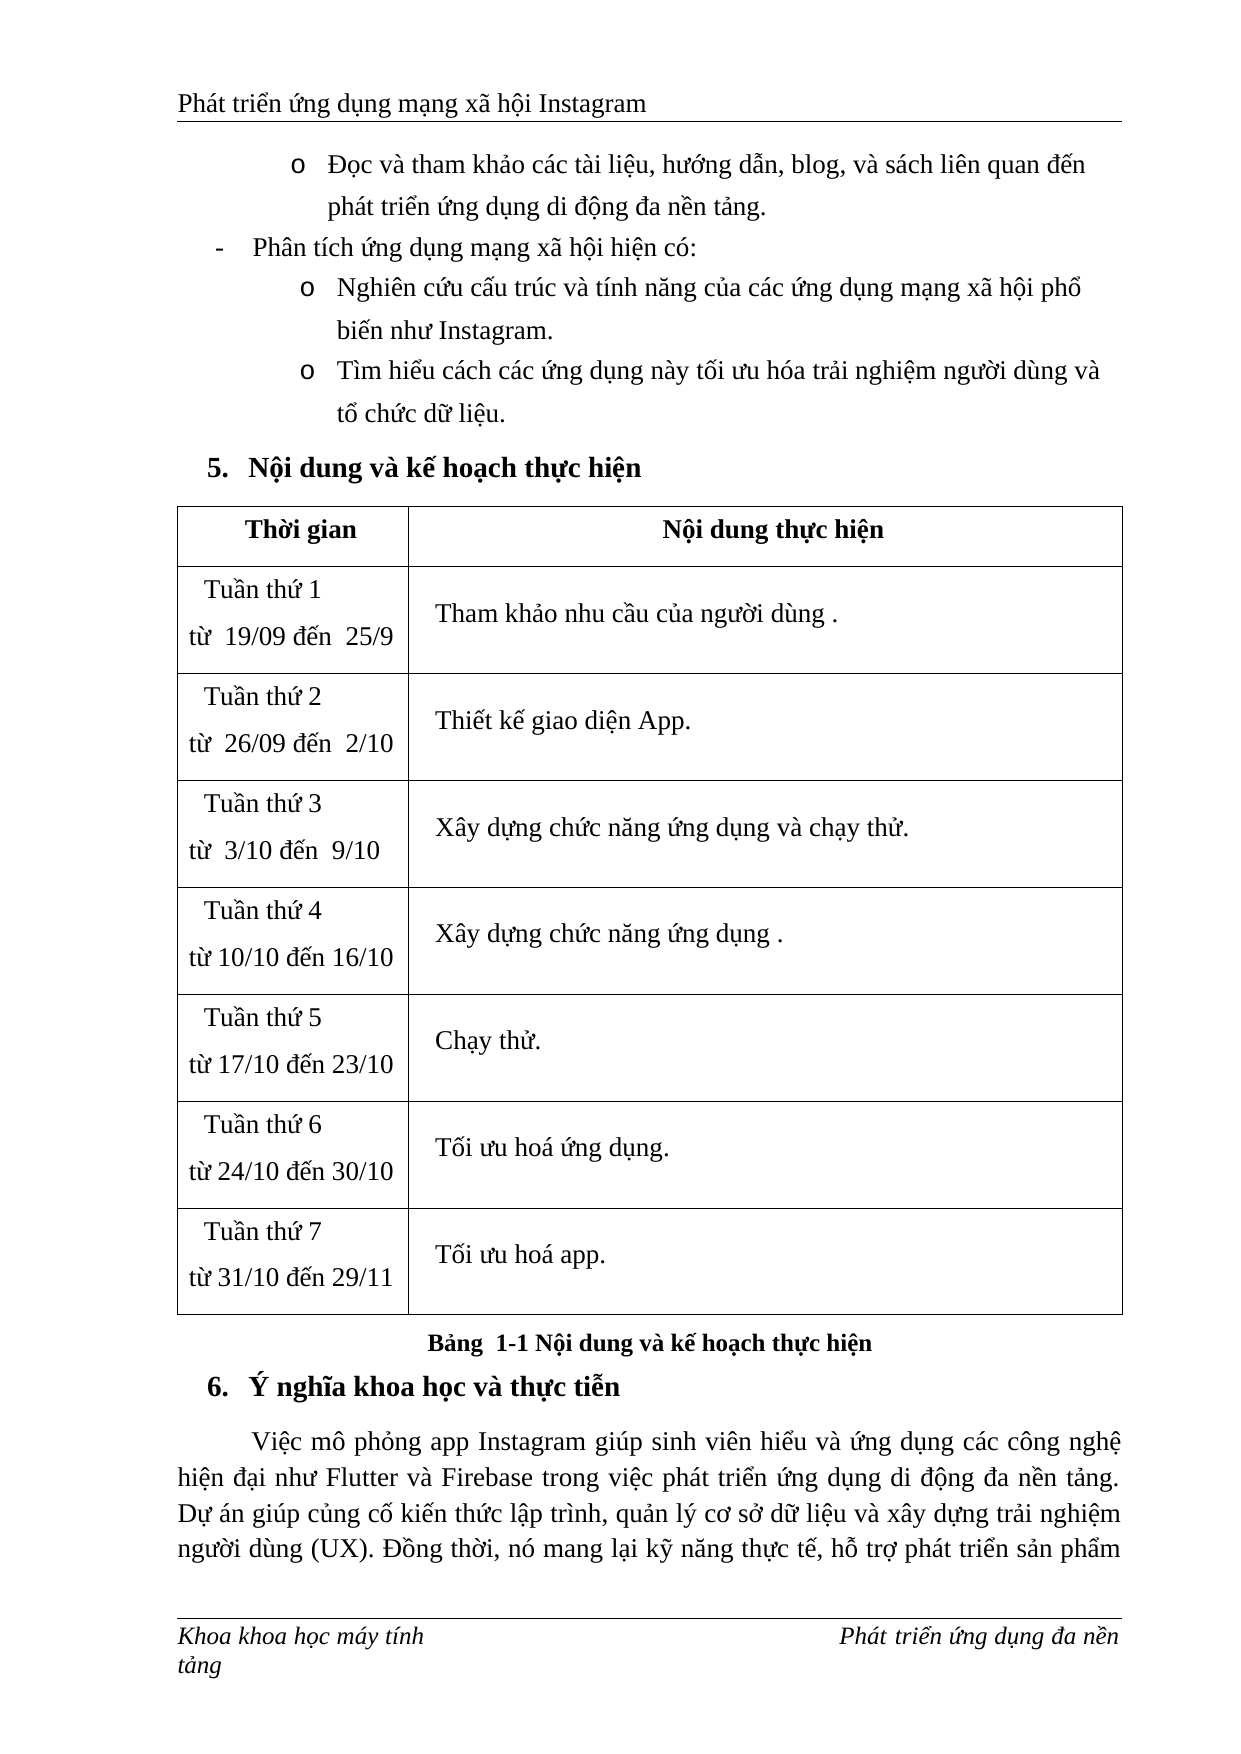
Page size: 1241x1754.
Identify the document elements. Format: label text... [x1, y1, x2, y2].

table_cell Tuần thứ 4 từ 10/10 đến 16/10 [178, 888, 408, 994]
list Đọc và tham khảo các tài liệu, hướng dẫn, blog, và sách liên quan đến phát triển ứng dụng di động đa nền tảng. [290, 148, 1122, 222]
list Phân tích ứng dụng mạng xã hội hiện có: [215, 231, 1122, 262]
table_cell Tham khảo nhu cầu của người dùng . [409, 567, 1122, 673]
table_cell Tối ưu hoá ứng dụng. [409, 1102, 1122, 1207]
subtitle Nội dung và kế hoạch thực hiện [207, 450, 1122, 483]
table_header Nội dung thực hiện [409, 507, 1122, 566]
table_cell Tuần thứ 6 từ 24/10 đến 30/10 [178, 1102, 408, 1207]
list Nghiên cứu cấu trúc và tính năng của các ứng dụng mạng xã hội phổ biến như Instagram. [299, 271, 1122, 345]
table_cell Chạy thử. [409, 995, 1122, 1101]
table_cell Tuần thứ 2 từ 26/09 đến 2/10 [178, 674, 408, 780]
table_cell Xây dựng chức năng ứng dụng . [409, 888, 1122, 994]
table_cell Xây dựng chức năng ứng dụng và chạy thử. [409, 781, 1122, 887]
text Bảng 1-1 Nội dung và kế hoạch thực hiện [177, 1328, 1122, 1357]
table_cell Tuần thứ 3 từ 3/10 đến 9/10 [178, 781, 408, 887]
table_cell Tối ưu hoá app. [409, 1209, 1122, 1314]
table_cell Thiết kế giao diện App. [409, 674, 1122, 780]
table_cell Tuần thứ 5 từ 17/10 đến 23/10 [178, 995, 408, 1101]
subtitle Ý nghĩa khoa học và thực tiễn [207, 1369, 1122, 1403]
table_cell Tuần thứ 1 từ 19/09 đến 25/9 [178, 567, 408, 673]
table_header Thời gian [178, 507, 408, 566]
list Tìm hiểu cách các ứng dụng này tối ưu hóa trải nghiệm người dùng và tổ chức dữ liệu. [299, 354, 1122, 428]
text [177, 1425, 1122, 1563]
table_cell Tuần thứ 7 từ 31/10 đến 29/11 [178, 1209, 408, 1314]
